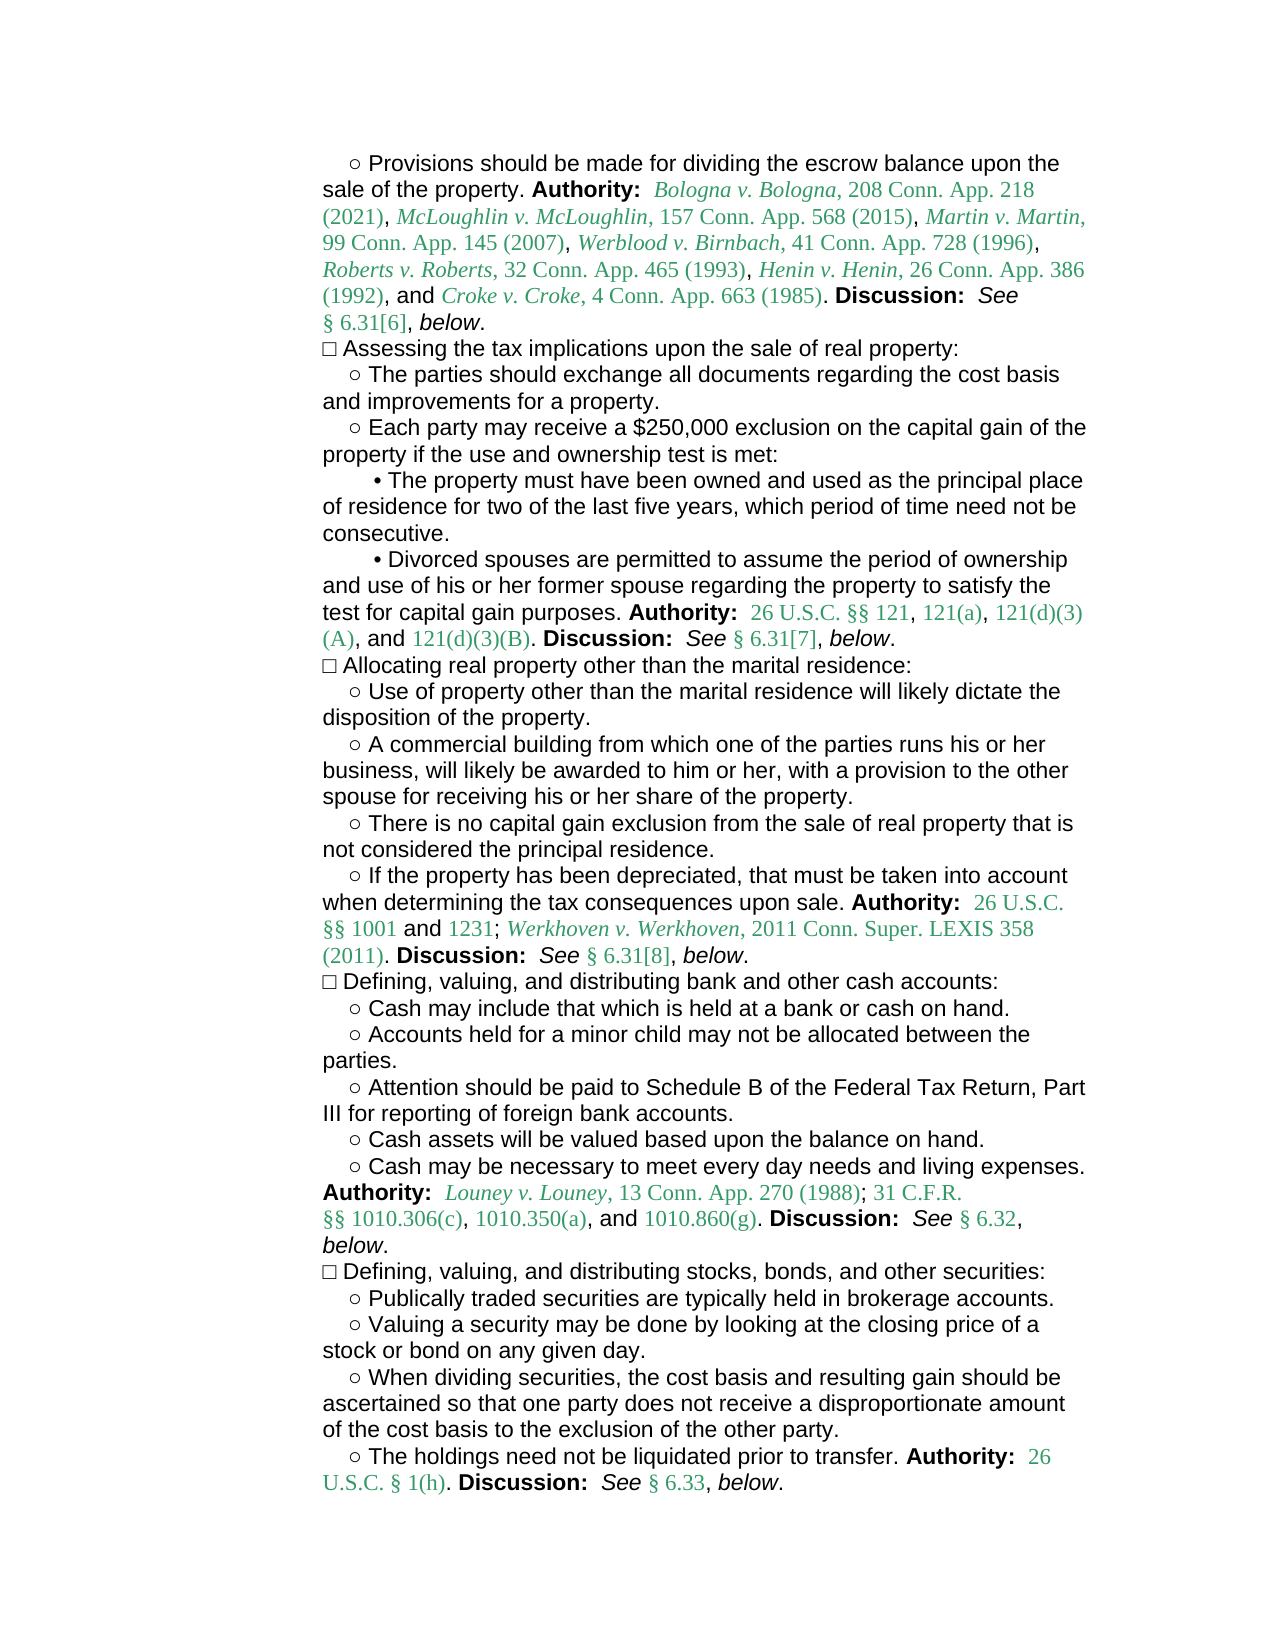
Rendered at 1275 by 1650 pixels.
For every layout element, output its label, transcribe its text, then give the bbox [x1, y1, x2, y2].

text ○ If the property has been depreciated, that must be taken into account when determining the tax consequences upon sale. Authority: 26 U.S.C. §§ 1001 and 1231; Werkhoven v. Werkhoven, 2011 Conn. Super. LEXIS 358 (2011). Discussion: See § 6.31[8], below. [322, 862, 1087, 968]
text □ Assessing the tax implications upon the sale of real property: [322, 335, 1087, 361]
text ○ A commercial building from which one of the parties runs his or her business, will likely be awarded to him or her, with a provision to the other spouse for receiving his or her share of the property. [322, 731, 1087, 810]
text ○ Attention should be paid to Schedule B of the Federal Tax Return, Part III for reporting of foreign bank accounts. [322, 1073, 1087, 1126]
text ○ Valuing a security may be done by looking at the closing price of a stock or bond on any given day. [322, 1311, 1087, 1364]
text ○ Use of property other than the marital residence will likely dictate the disposition of the property. [322, 678, 1087, 731]
text ○ Accounts held for a minor child may not be allocated between the parties. [322, 1021, 1087, 1073]
text ○ Provisions should be made for dividing the escrow balance upon the sale of the property. Authority: Bologna v. Bologna, 208 Conn. App. 218 (2021), McLoughlin v. McLoughlin, 157 Conn. App. 568 (2015), Martin v. Martin, 99 Conn. App. 145 (2007), Werblood v. Birnbach, 41 Conn. App. 728 (1996), Roberts v. Roberts, 32 Conn. App. 465 (1993), Henin v. Henin, 26 Conn. App. 386 (1992), and Croke v. Croke, 4 Conn. App. 663 (1985). Discussion: See § 6.31[6], below. [322, 150, 1087, 335]
text ○ There is no capital gain exclusion from the sale of real property that is not considered the principal residence. [322, 810, 1087, 862]
text □ Allocating real property other than the marital residence: [322, 652, 1087, 678]
text • Divorced spouses are permitted to assume the period of ownership and use of his or her former spouse regarding the property to satisfy the test for capital gain purposes. Authority: 26 U.S.C. §§ 121, 121(a), 121(d)(3)(A), and 121(d)(3)(B). Discussion: See § 6.31[7], below. [322, 546, 1087, 652]
text ○ Cash assets will be valued based upon the balance on hand. [322, 1126, 1087, 1153]
text • The property must have been owned and used as the principal place of residence for two of the last five years, which period of time need not be consecutive. [322, 467, 1087, 546]
text ○ Cash may be necessary to meet every day needs and living expenses. Authority: Louney v. Louney, 13 Conn. App. 270 (1988); 31 C.F.R. §§ 1010.306(c), 1010.350(a), and 1010.860(g). Discussion: See § 6.32, below. [322, 1153, 1087, 1258]
text ○ When dividing securities, the cost basis and resulting gain should be ascertained so that one party does not receive a disproportionate amount of the cost basis to the exclusion of the other party. [322, 1364, 1087, 1443]
text ○ Cash may include that which is held at a bank or cash on hand. [322, 994, 1087, 1021]
text ○ Each party may receive a $250,000 exclusion on the capital gain of the property if the use and ownership test is met: [322, 414, 1087, 467]
text □ Defining, valuing, and distributing stocks, bonds, and other securities: [322, 1258, 1087, 1284]
text ○ The parties should exchange all documents regarding the cost basis and improvements for a property. [322, 361, 1087, 414]
text □ Defining, valuing, and distributing bank and other cash accounts: [322, 968, 1087, 994]
text ○ The holdings need not be liquidated prior to transfer. Authority: 26 U.S.C. § 1(h). Discussion: See § 6.33, below. [322, 1443, 1087, 1496]
text ○ Publically traded securities are typically held in brokerage accounts. [322, 1284, 1087, 1311]
